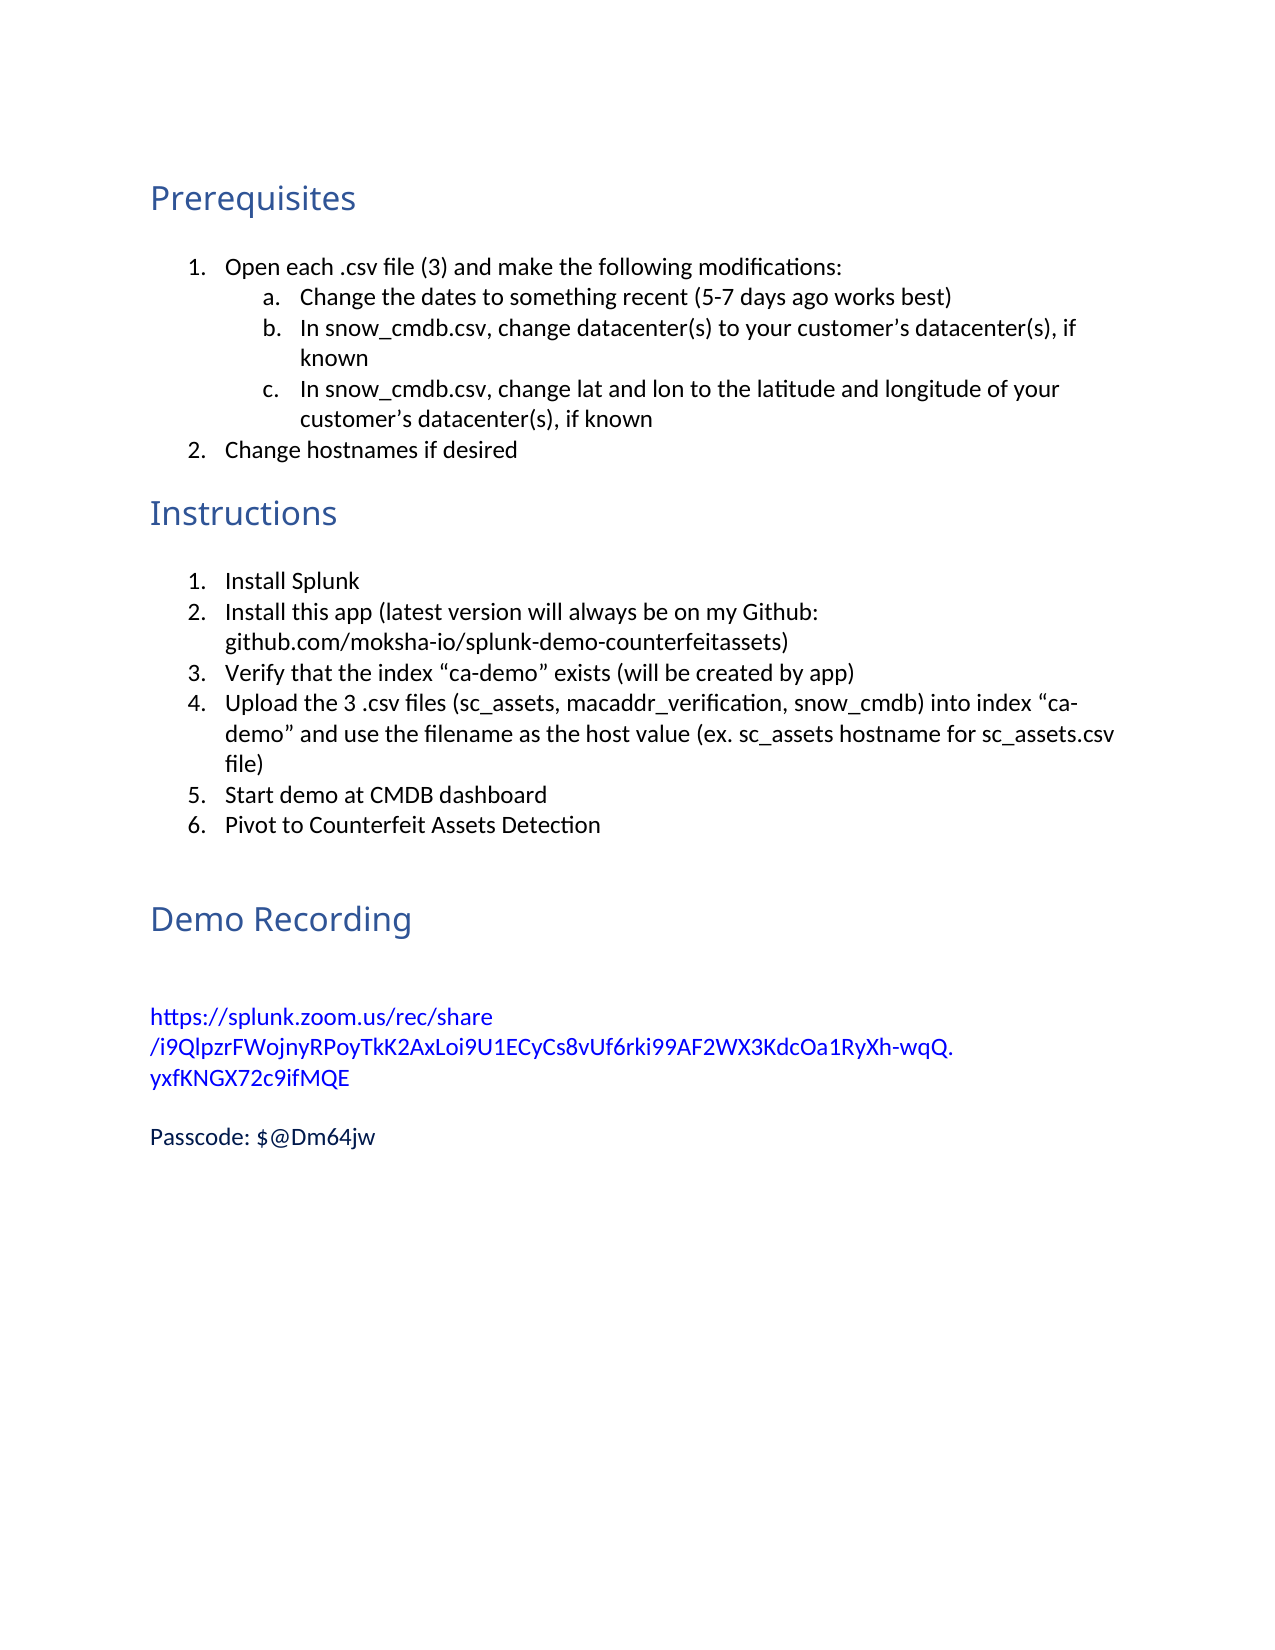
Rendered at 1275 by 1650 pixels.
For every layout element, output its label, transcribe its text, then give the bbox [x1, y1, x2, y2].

subtitle Prerequisites [150, 175, 1125, 220]
text https://splunk.zoom.us/rec/share /i9QlpzrFWojnyRPoyTkK2AxLoi9U1ECyCs8vUf6rki99AF2WX3KdcOa1RyXh-wqQ. yxfKNGX72c9ifMQE [150, 1001, 1125, 1092]
list In snow_cmdb.csv, change lat and lon to the latitude and longitude of your customer’s datacenter(s), if known [262, 373, 1125, 434]
list Start demo at CMDB dashboard [187, 779, 1125, 810]
list In snow_cmdb.csv, change datacenter(s) to your customer’s datacenter(s), if known [262, 312, 1125, 373]
text Passcode: $@Dm64jw [150, 1122, 1125, 1152]
subtitle Demo Recording [150, 896, 1125, 941]
list Change hostnames if desired [187, 434, 1125, 464]
list Verify that the index “ca-demo” exists (will be created by app) [187, 657, 1125, 688]
list Upload the 3 .csv files (sc_assets, macaddr_verification, snow_cmdb) into index “ca-demo” and use the filename as the host value (ex. sc_assets hostname for sc_assets.csv file) [187, 688, 1125, 779]
list Install this app (latest version will always be on my Github: github.com/moksha-io/splunk-demo-counterfeitassets) [187, 596, 1125, 657]
list Change the dates to something recent (5-7 days ago works best) [262, 281, 1125, 312]
subtitle Instructions [150, 489, 1125, 535]
list Open each .csv file (3) and make the following modifications: [187, 251, 1125, 281]
list Pivot to Counterfeit Assets Detection [187, 810, 1125, 840]
list Install Splunk [187, 566, 1125, 596]
